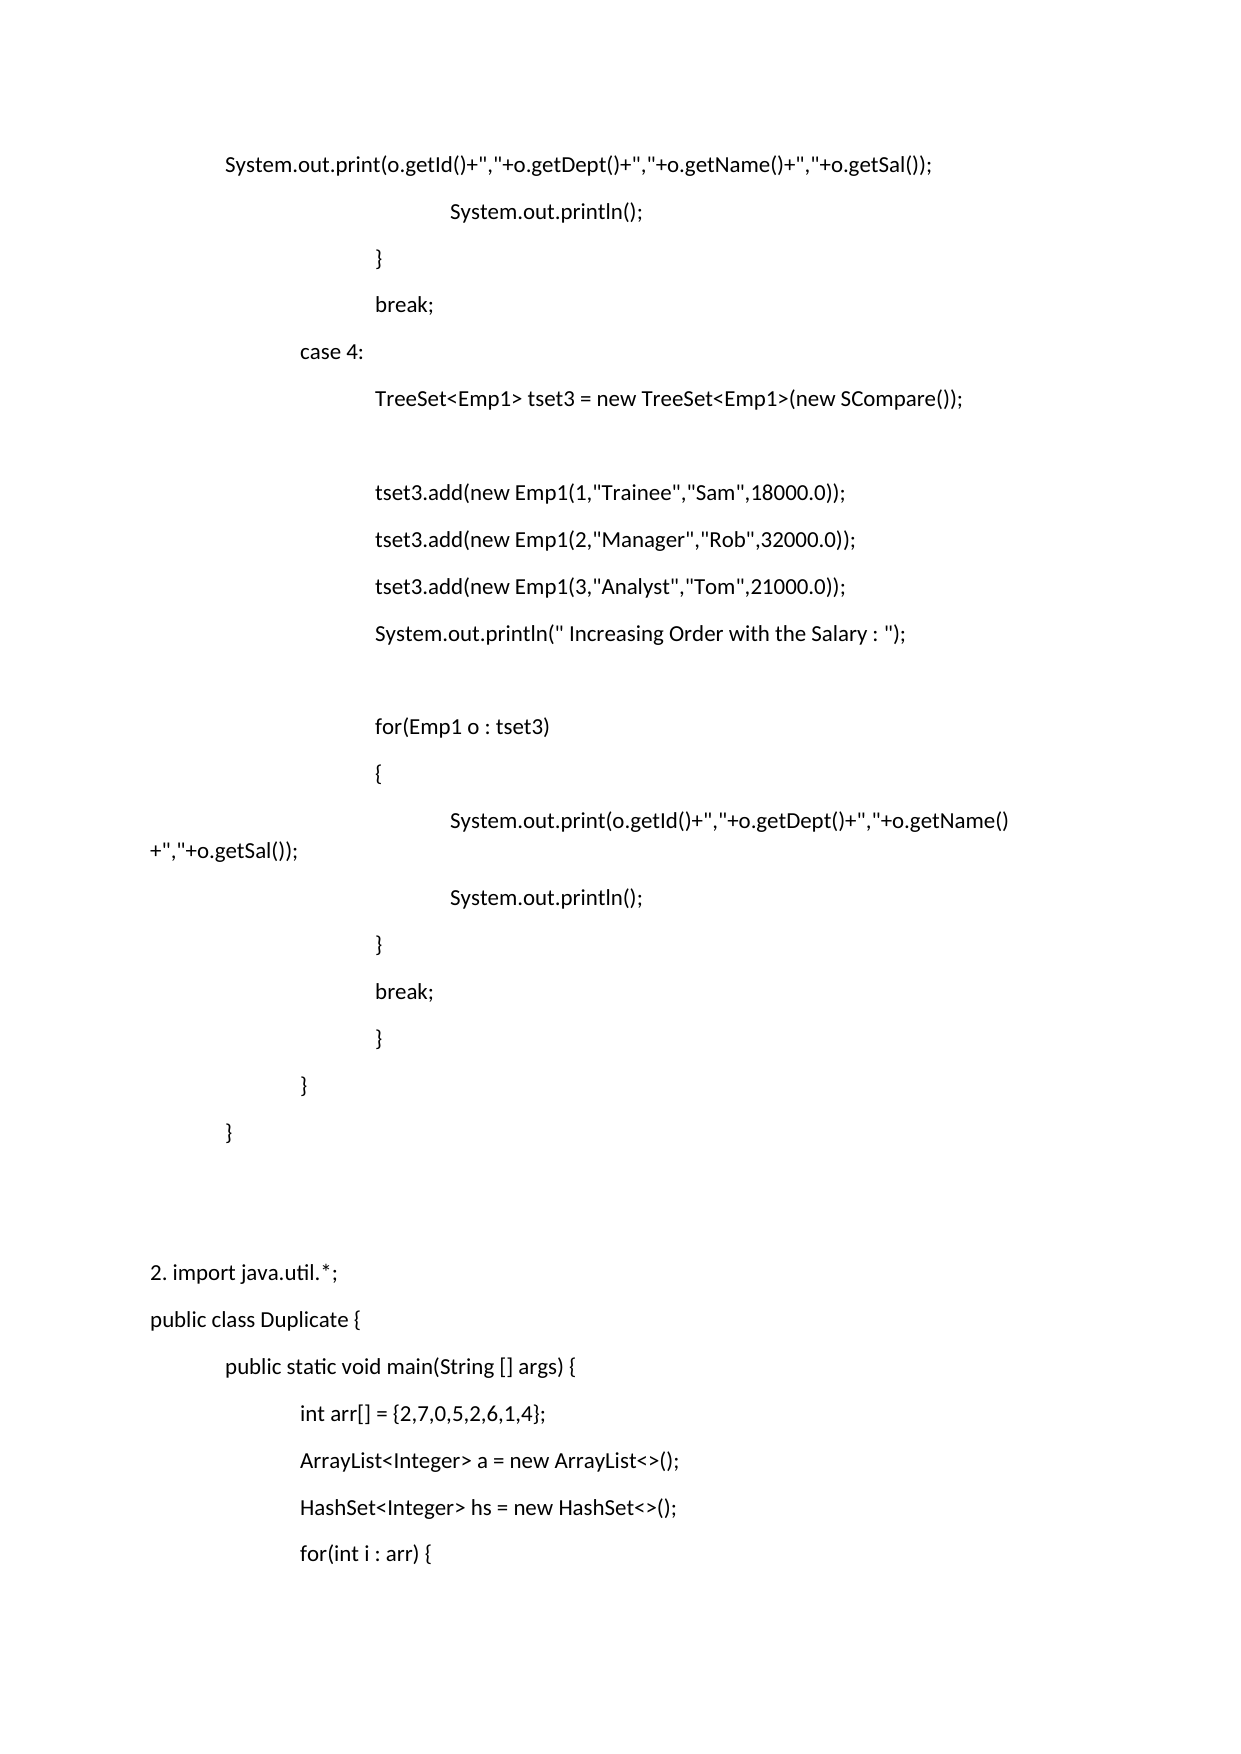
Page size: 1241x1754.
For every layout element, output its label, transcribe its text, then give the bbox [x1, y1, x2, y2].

text } [150, 930, 1090, 958]
text } [150, 1071, 1090, 1099]
text tset3.add(new Emp1(2,"Manager","Rob",32000.0)); [150, 525, 1090, 553]
text System.out.println(); [150, 197, 1090, 225]
text System.out.println(); [150, 883, 1090, 911]
text case 4: [150, 337, 1090, 366]
text break; [150, 291, 1090, 319]
text System.out.print(o.getId()+","+o.getDept()+","+o.getName()+","+o.getSal()); [150, 806, 1090, 864]
text } [150, 244, 1090, 272]
text public class Duplicate { [150, 1305, 1090, 1333]
text tset3.add(new Emp1(1,"Trainee","Sam",18000.0)); [150, 478, 1090, 506]
text } [150, 1118, 1090, 1146]
text 2. import java.util.*; [150, 1258, 1090, 1286]
text TreeSet<Emp1> tset3 = new TreeSet<Emp1>(new SCompare()); [150, 384, 1090, 412]
text for(Emp1 o : tset3) [150, 712, 1090, 741]
text int arr[] = {2,7,0,5,2,6,1,4}; [150, 1399, 1090, 1427]
text break; [150, 977, 1090, 1005]
text tset3.add(new Emp1(3,"Analyst","Tom",21000.0)); [150, 572, 1090, 600]
text ArrayList<Integer> a = new ArrayList<>(); [150, 1446, 1090, 1474]
text HashSet<Integer> hs = new HashSet<>(); [150, 1493, 1090, 1521]
text public static void main(String [] args) { [150, 1352, 1090, 1380]
text System.out.println(" Increasing Order with the Salary : "); [150, 619, 1090, 647]
text System.out.print(o.getId()+","+o.getDept()+","+o.getName()+","+o.getSal()); [150, 150, 1090, 178]
text { [150, 759, 1090, 787]
text for(int i : arr) { [150, 1539, 1090, 1568]
text } [300, 1024, 1090, 1052]
